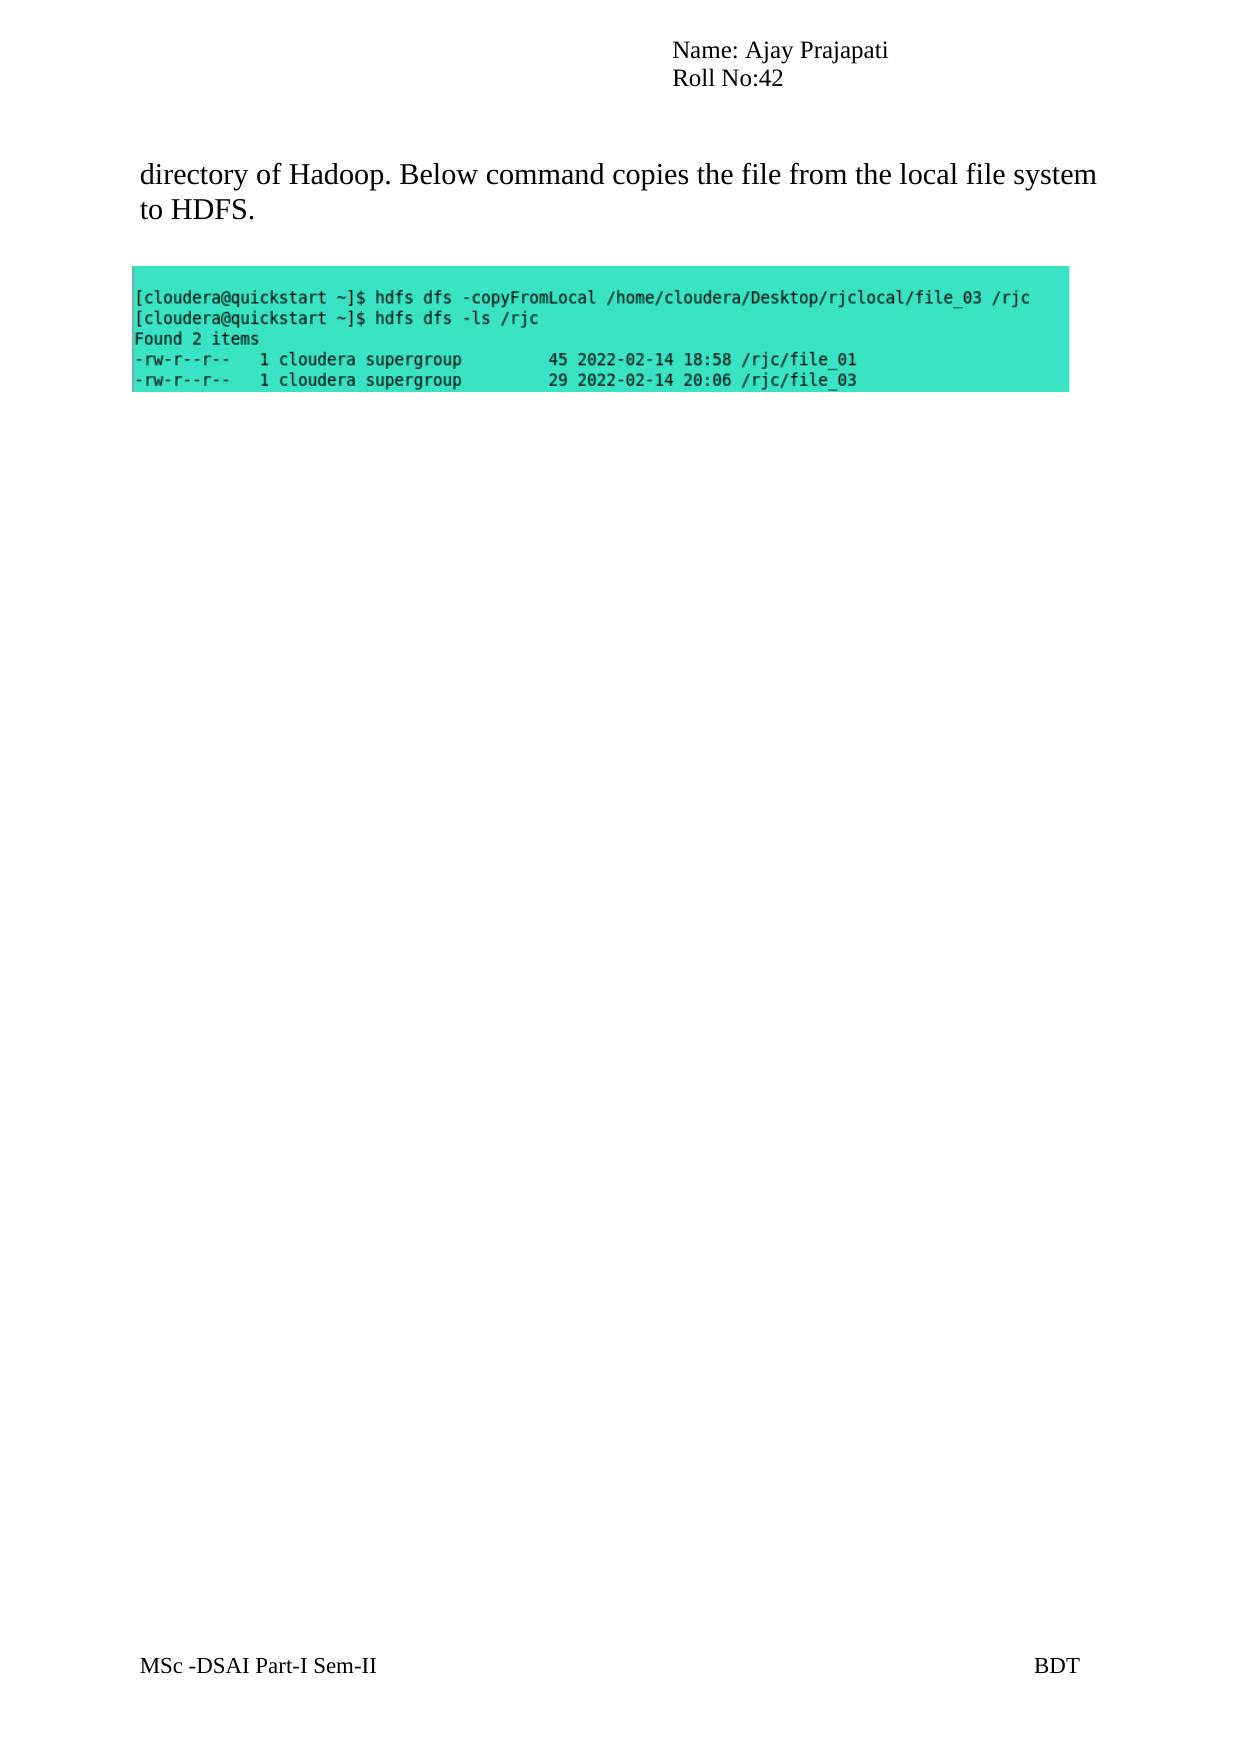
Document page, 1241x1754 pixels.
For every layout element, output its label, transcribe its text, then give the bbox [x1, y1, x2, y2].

text directory of Hadoop. Below command copies the file from the local file system to HDFS. [139, 156, 1101, 226]
picture [132, 266, 1070, 392]
